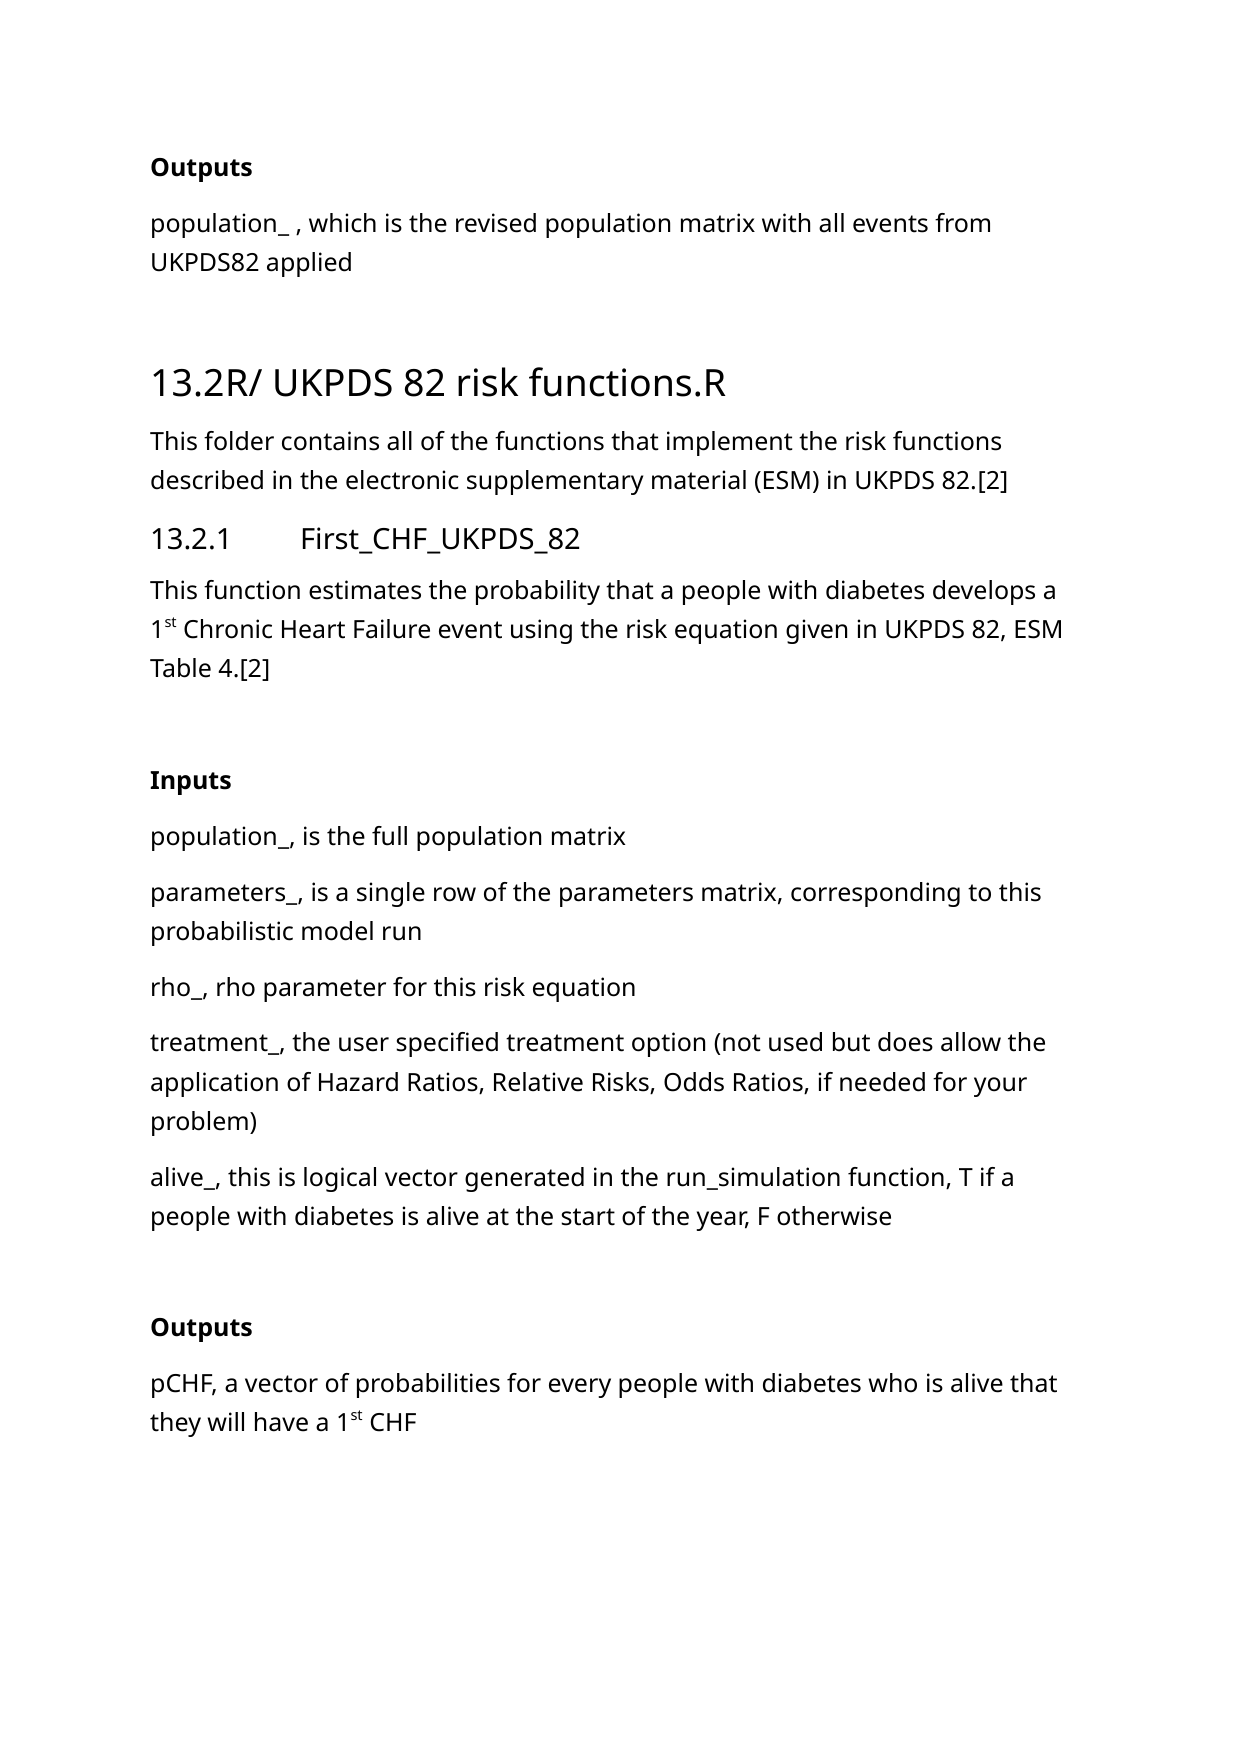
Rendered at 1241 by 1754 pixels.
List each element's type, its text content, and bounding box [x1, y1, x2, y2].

text alive_, this is logical vector generated in the run_simulation function, T if a people with diabetes is alive at the start of the year, F otherwise [150, 1159, 1090, 1232]
text population_, is the full population matrix [150, 818, 1090, 852]
text parameters_, is a single row of the parameters matrix, corresponding to this probabilistic model run [150, 874, 1090, 947]
text Outputs [150, 1310, 1090, 1344]
text treatment_, the user specified treatment option (not used but does allow the application of Hazard Ratios, Relative Risks, Odds Ratios, if needed for your problem) [150, 1025, 1090, 1137]
text This folder contains all of the functions that implement the risk functions described in the electronic supplementary material (ESM) in UKPDS 82.[2] [150, 424, 1090, 497]
subtitle R/ UKPDS 82 risk functions.R [150, 357, 1090, 408]
text This function estimates the probability that a people with diabetes develops a 1st Chronic Heart Failure event using the risk equation given in UKPDS 82, ESM Table 4.[2] [150, 573, 1090, 685]
text Inputs [150, 763, 1090, 797]
text Outputs [150, 150, 1090, 184]
text rho_, rho parameter for this risk equation [150, 969, 1090, 1003]
subtitle First_CHF_UKPDS_82 [150, 519, 1090, 558]
text pCHF, a vector of probabilities for every people with diabetes who is alive that they will have a 1st CHF [150, 1366, 1090, 1439]
text population_ , which is the revised population matrix with all events from UKPDS82 applied [150, 206, 1090, 279]
